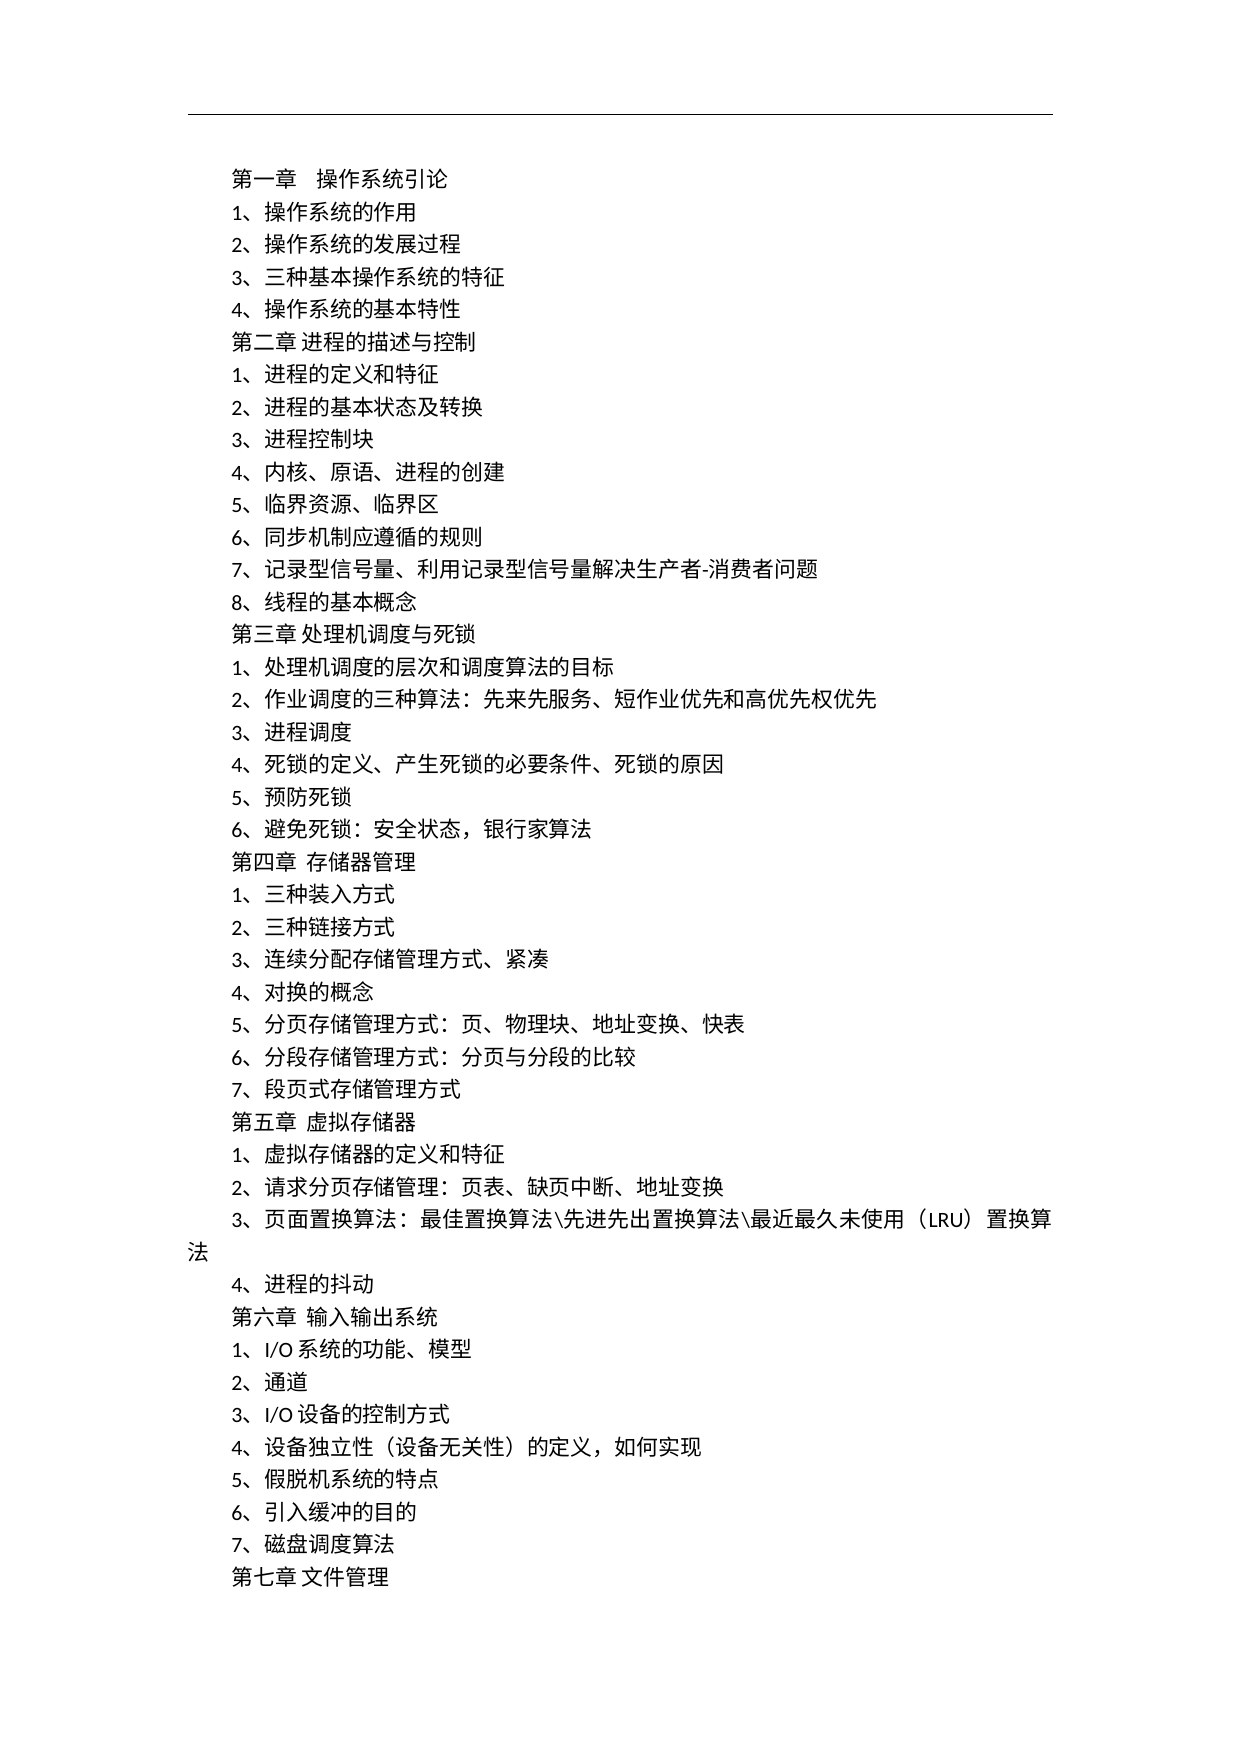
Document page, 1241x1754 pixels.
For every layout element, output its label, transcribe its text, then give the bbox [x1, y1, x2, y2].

text 5、预防死锁 [187, 779, 1053, 812]
text 3、页面置换算法：最佳置换算法\先进先出置换算法\最近最久未使用（LRU）置换算法 [187, 1202, 1053, 1267]
text 4、死锁的定义、产生死锁的必要条件、死锁的原因 [187, 747, 1053, 779]
text 6、引入缓冲的目的 [187, 1494, 1053, 1527]
text 第七章 文件管理 [187, 1559, 1053, 1592]
text 7、段页式存储管理方式 [187, 1072, 1053, 1104]
text 5、分页存储管理方式：页、物理块、地址变换、快表 [187, 1007, 1053, 1039]
text 7、磁盘调度算法 [187, 1527, 1053, 1559]
text 2、作业调度的三种算法：先来先服务、短作业优先和高优先权优先 [187, 682, 1053, 714]
text 1、三种装入方式 [187, 877, 1053, 909]
text 3、连续分配存储管理方式、紧凑 [187, 942, 1053, 974]
text 5、假脱机系统的特点 [187, 1462, 1053, 1494]
text 1、进程的定义和特征 [187, 357, 1053, 389]
text 第二章 进程的描述与控制 [187, 324, 1053, 357]
text 3、进程调度 [187, 714, 1053, 747]
text 6、同步机制应遵循的规则 [187, 519, 1053, 552]
text 4、对换的概念 [187, 974, 1053, 1007]
text 1、处理机调度的层次和调度算法的目标 [187, 649, 1053, 682]
text 2、三种链接方式 [187, 909, 1053, 942]
text 2、通道 [187, 1364, 1053, 1397]
text 第一章 操作系统引论 [187, 162, 1053, 194]
text 4、设备独立性（设备无关性）的定义，如何实现 [187, 1429, 1053, 1462]
text 6、分段存储管理方式：分页与分段的比较 [187, 1039, 1053, 1072]
text 3、进程控制块 [187, 422, 1053, 454]
text 1、虚拟存储器的定义和特征 [187, 1137, 1053, 1169]
text 2、进程的基本状态及转换 [187, 389, 1053, 422]
text 1、操作系统的作用 [187, 194, 1053, 227]
text 第四章 存储器管理 [187, 844, 1053, 877]
text 6、避免死锁：安全状态，银行家算法 [187, 812, 1053, 844]
text 第五章 虚拟存储器 [187, 1104, 1053, 1137]
text 第六章 输入输出系统 [187, 1299, 1053, 1332]
text 第三章 处理机调度与死锁 [187, 617, 1053, 649]
text 3、I/O设备的控制方式 [187, 1397, 1053, 1429]
text 2、请求分页存储管理：页表、缺页中断、地址变换 [187, 1169, 1053, 1202]
text 3、三种基本操作系统的特征 [187, 259, 1053, 292]
text 4、操作系统的基本特性 [187, 292, 1053, 324]
text 4、进程的抖动 [187, 1267, 1053, 1299]
text 4、内核、原语、进程的创建 [187, 454, 1053, 487]
text 8、线程的基本概念 [187, 584, 1053, 617]
text 1、I/O系统的功能、模型 [187, 1332, 1053, 1364]
text 2、操作系统的发展过程 [187, 227, 1053, 259]
text 7、记录型信号量、利用记录型信号量解决生产者-消费者问题 [187, 552, 1053, 584]
text 5、临界资源、临界区 [187, 487, 1053, 519]
